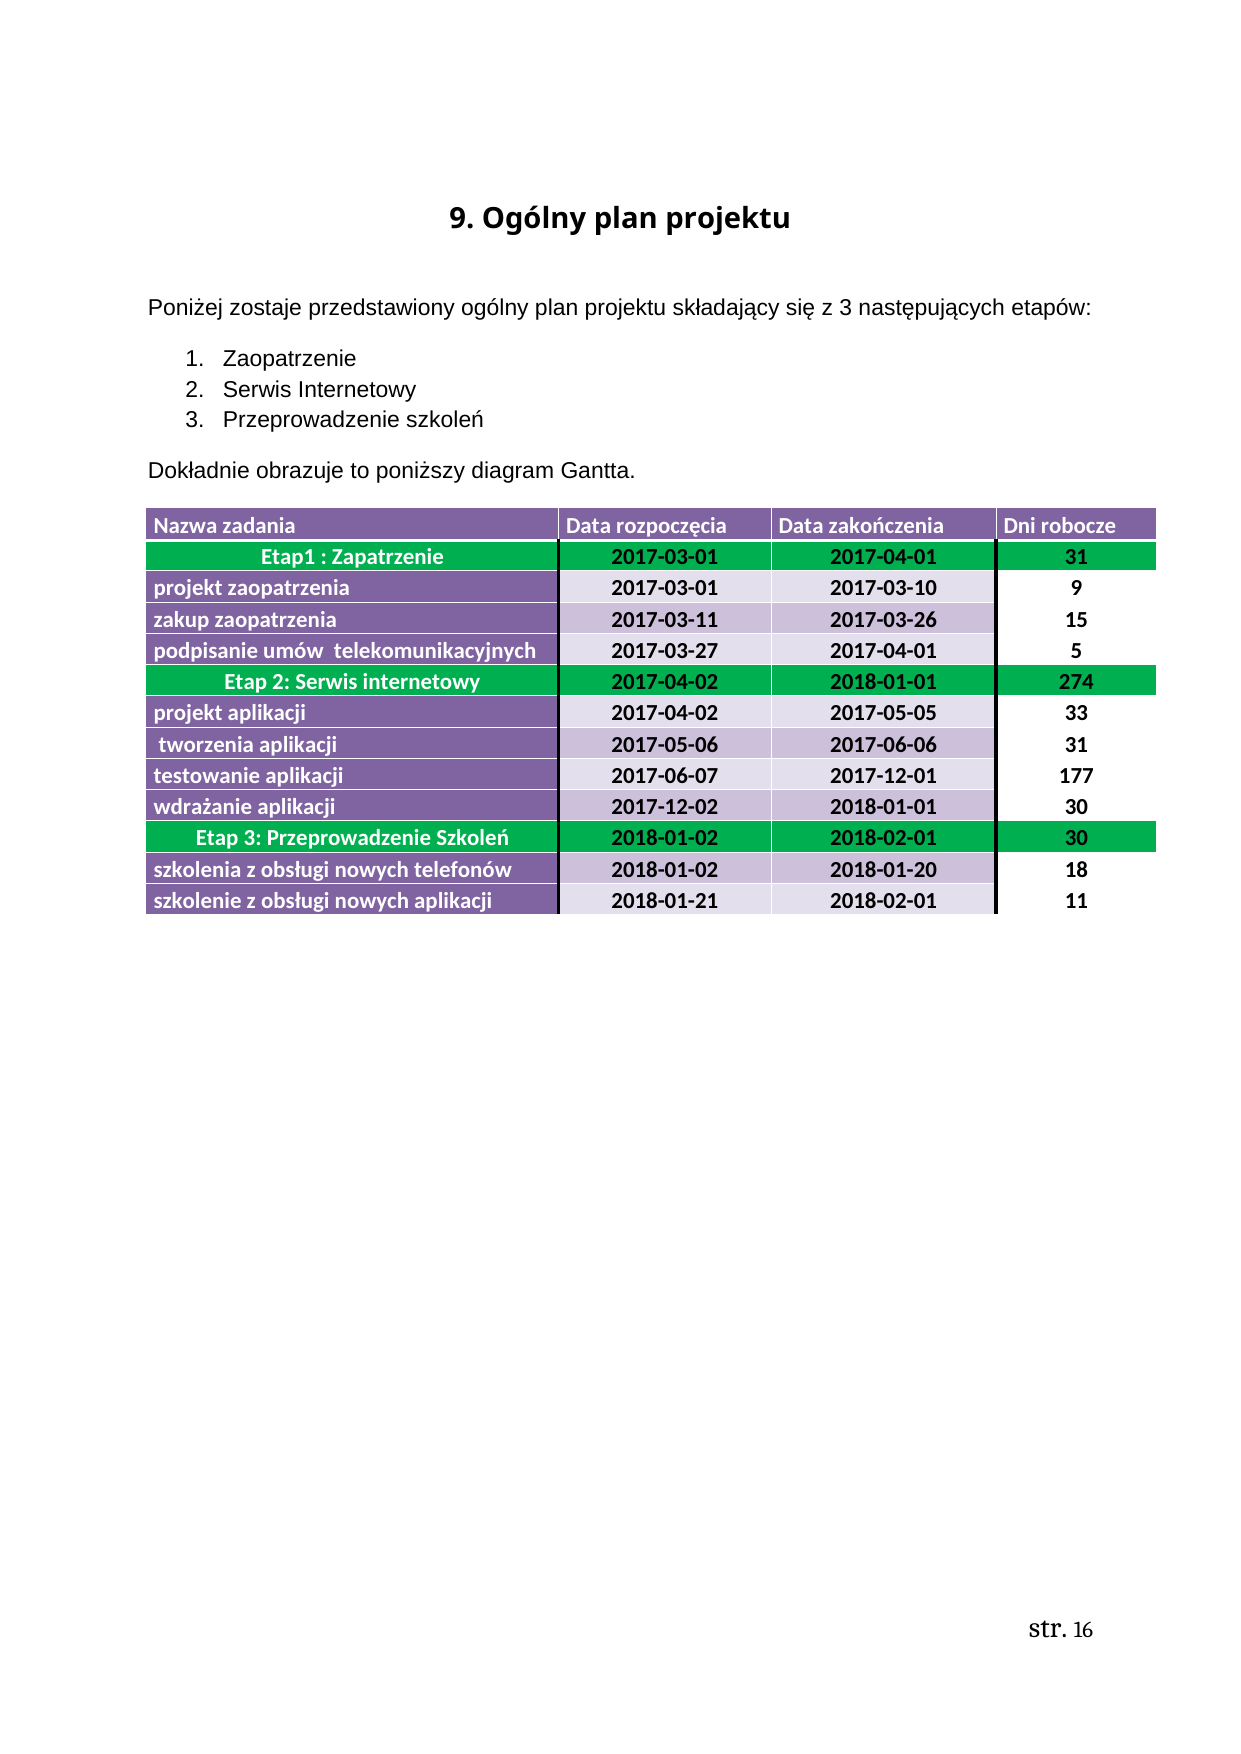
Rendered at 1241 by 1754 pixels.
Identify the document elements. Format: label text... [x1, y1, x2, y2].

table_cell 31 [998, 728, 1156, 758]
table_cell 2017-12-01 [772, 759, 994, 789]
table_cell wdrażanie aplikacji [146, 790, 557, 820]
table_cell 2017-05-05 [772, 696, 994, 727]
table_cell szkolenia z obsługi nowych telefonów [146, 853, 557, 883]
table_cell 2017-06-07 [560, 759, 771, 789]
table_cell 2017-03-27 [560, 634, 771, 664]
table_cell zakup zaopatrzenia [146, 603, 557, 633]
table_cell 18 [998, 853, 1156, 883]
table_cell 9 [998, 571, 1156, 602]
table_cell Etap 2: Serwis internetowy [146, 665, 557, 695]
list Przeprowadzenie szkoleń [185, 406, 1093, 432]
table_cell 2017-03-11 [560, 603, 771, 633]
table_cell testowanie aplikacji [146, 759, 557, 789]
table_cell 2017-04-02 [560, 696, 771, 727]
table_cell 2017-03-10 [772, 571, 994, 602]
list Serwis Internetowy [185, 376, 1093, 402]
table_cell 2017-12-02 [560, 790, 771, 820]
table_cell 2018-01-20 [772, 853, 994, 883]
table_cell 30 [998, 821, 1156, 852]
table_cell 2017-04-02 [560, 665, 771, 695]
table_header Data zakończenia [772, 508, 996, 539]
table_cell 2017-06-06 [772, 728, 994, 758]
table_cell podpisanie umów telekomunikacyjnych [146, 634, 557, 664]
table_cell 2018-02-01 [772, 884, 994, 914]
subtitle 9. Ogólny plan projektu [148, 198, 1093, 237]
table_cell 30 [998, 790, 1156, 820]
table_header Dni robocze [997, 508, 1156, 539]
table_cell 2018-01-02 [560, 853, 771, 883]
table_header Nazwa zadania [146, 508, 558, 539]
table_cell 2017-03-01 [560, 571, 771, 602]
table_cell tworzenia aplikacji [146, 728, 557, 758]
table_cell 2017-04-01 [772, 542, 994, 570]
table_cell 31 [998, 542, 1156, 570]
table_cell projekt zaopatrzenia [146, 571, 557, 602]
list Zaopatrzenie [185, 345, 1093, 372]
table_cell 2018-02-01 [772, 821, 994, 852]
table_header Data rozpoczęcia [559, 508, 771, 539]
table_cell 2017-03-26 [772, 603, 994, 633]
table_cell projekt aplikacji [146, 696, 557, 727]
table_cell 2017-04-01 [772, 634, 994, 664]
table_cell 33 [998, 696, 1156, 727]
table_cell szkolenie z obsługi nowych aplikacji [146, 884, 557, 914]
table_cell 2017-05-06 [560, 728, 771, 758]
table_cell Etap 3: Przeprowadzenie Szkoleń [146, 821, 557, 852]
table_cell 2017-03-01 [560, 542, 771, 570]
table_cell 274 [998, 665, 1156, 695]
table_cell 2018-01-01 [772, 665, 994, 695]
table_cell 2018-01-02 [560, 821, 771, 852]
table_cell 15 [998, 603, 1156, 633]
table_cell 2018-01-01 [772, 790, 994, 820]
text Poniżej zostaje przedstawiony ogólny plan projektu składający się z 3 następujących etapów: [148, 294, 1093, 321]
table_cell Etap1 : Zapatrzenie [146, 542, 557, 570]
table_cell 177 [998, 759, 1156, 789]
table_cell 2018-01-21 [560, 884, 771, 914]
table_cell 5 [998, 634, 1156, 664]
text Dokładnie obrazuje to poniższy diagram Gantta. [148, 457, 1093, 483]
table_cell 11 [998, 884, 1156, 914]
